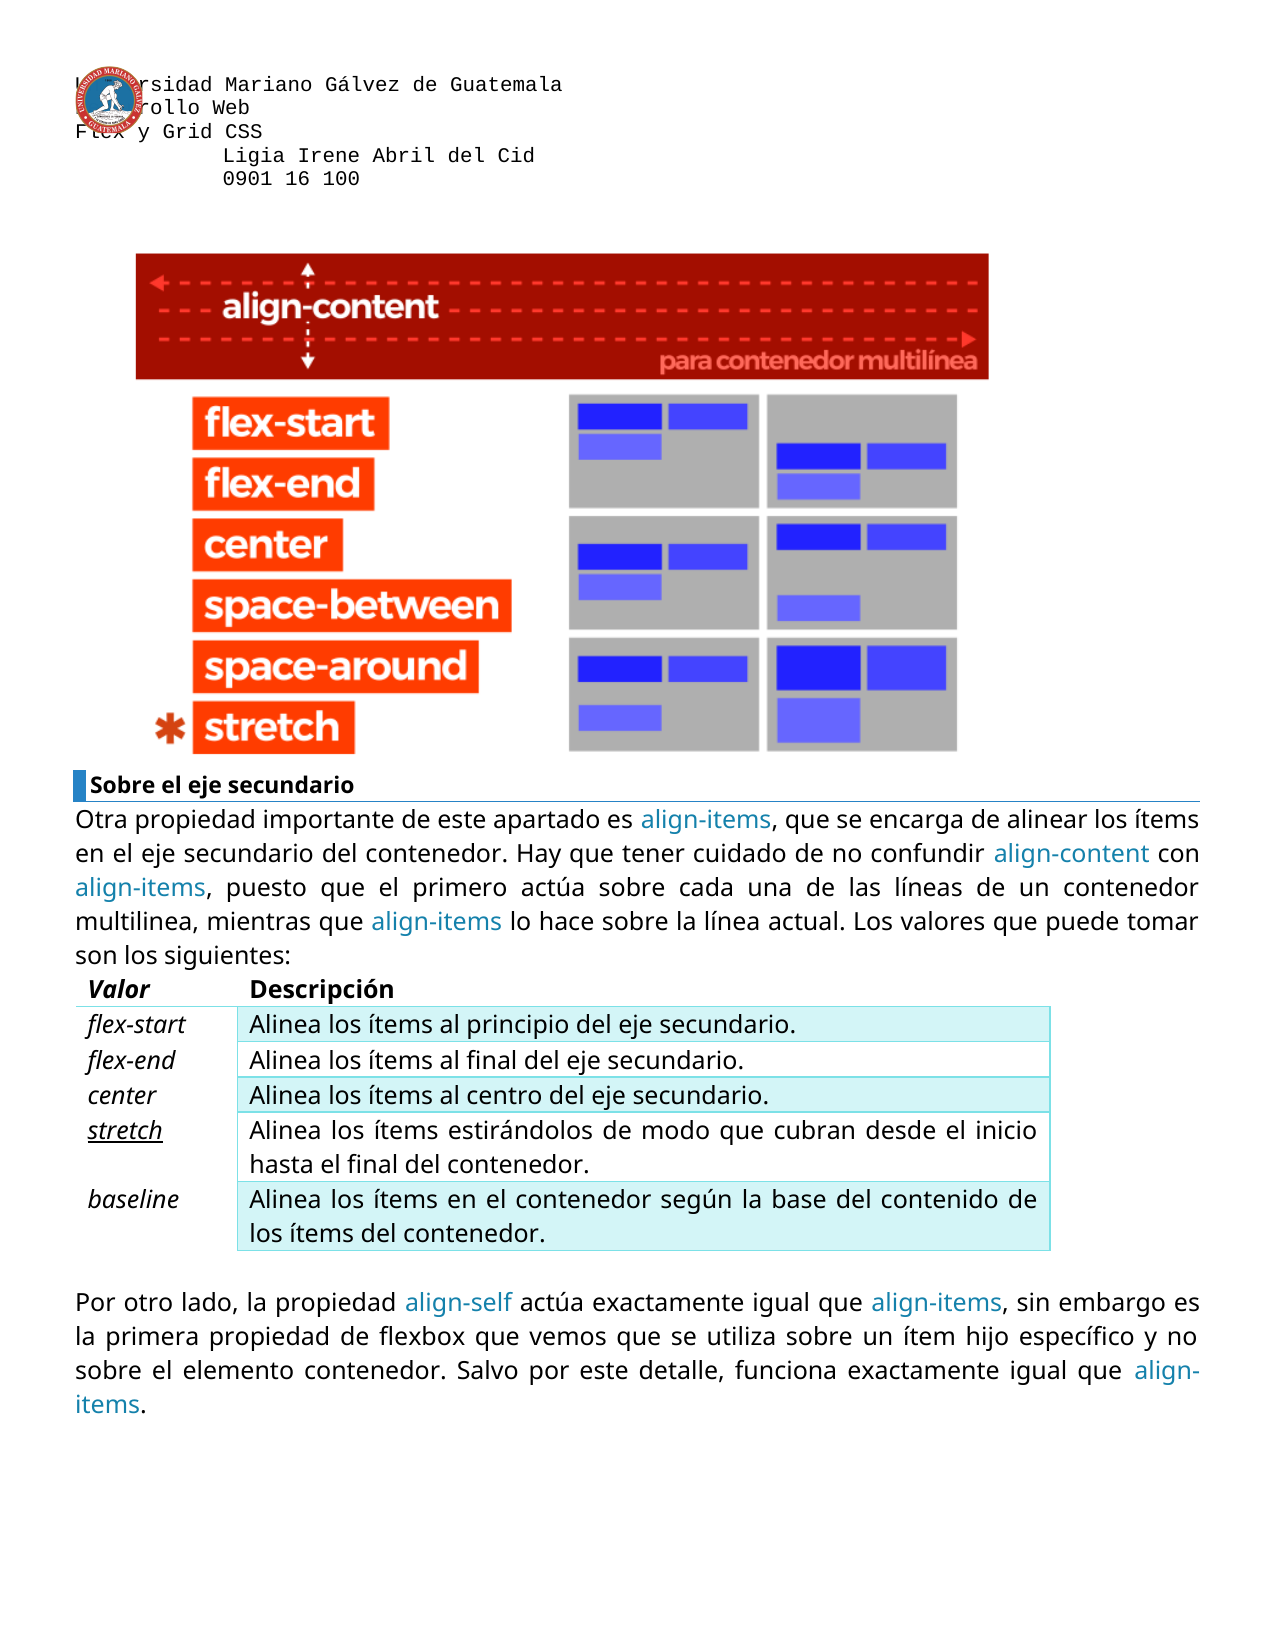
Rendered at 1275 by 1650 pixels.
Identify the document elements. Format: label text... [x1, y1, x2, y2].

table_cell flex-start [76, 1007, 237, 1041]
table_cell center [76, 1076, 237, 1111]
table_cell Alinea los ítems al final del eje secundario. [238, 1042, 1049, 1076]
table_cell baseline [76, 1181, 237, 1250]
text Por otro lado, la propiedad align-self actúa exactamente igual que align-items, sin embargo es la primera propiedad de flexbox que vemos que se utiliza sobre un ítem hijo específico y no sobre el elemento contenedor. Salvo por este detalle, funciona exactamente igual que align-items. [75, 1285, 1200, 1421]
table_header Descripción [238, 972, 1050, 1006]
subtitle Sobre el eje secundario [86, 769, 1200, 801]
table_cell Alinea los ítems en el contenedor según la base del contenido de los ítems del contenedor. [238, 1182, 1049, 1250]
table_cell stretch [76, 1111, 237, 1181]
table_cell flex-end [76, 1041, 237, 1076]
table_cell Alinea los ítems al principio del eje secundario. [238, 1007, 1049, 1041]
table_cell Alinea los ítems al centro del eje secundario. [238, 1078, 1049, 1111]
picture [75, 66, 143, 134]
table_cell Alinea los ítems estirándolos de modo que cubran desde el inicio hasta el final del contenedor. [238, 1113, 1049, 1181]
table_header Valor [76, 972, 238, 1006]
picture [75, 239, 1050, 770]
text Otra propiedad importante de este apartado es align-items, que se encarga de alinear los ítems en el eje secundario del contenedor. Hay que tener cuidado de no confundir align-content con align-items, puesto que el primero actúa sobre cada una de las líneas de un contenedor multilinea, mientras que align-items lo hace sobre la línea actual. Los valores que puede tomar son los siguientes: [75, 802, 1200, 972]
